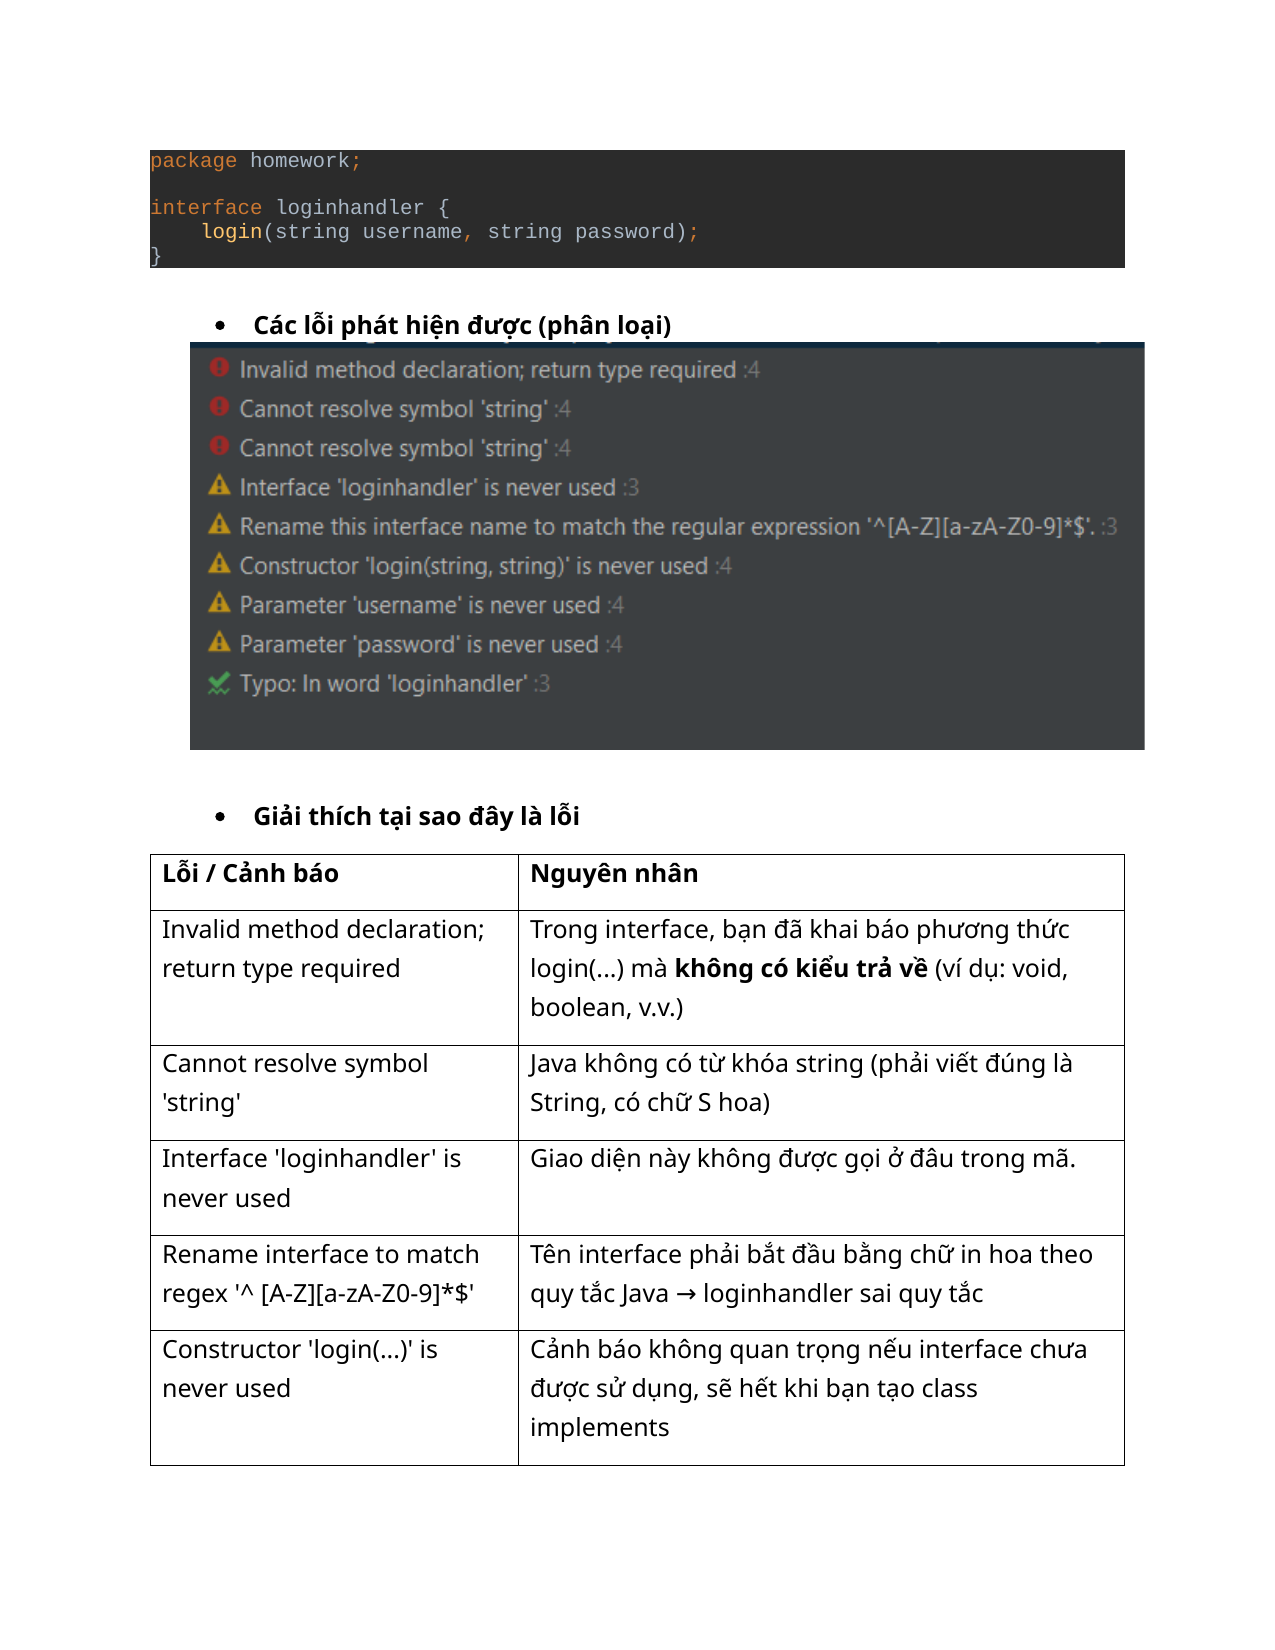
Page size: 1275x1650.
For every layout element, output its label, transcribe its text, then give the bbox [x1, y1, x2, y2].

picture [190, 342, 1145, 750]
table_header Lỗi / Cảnh báo [151, 855, 518, 910]
table_cell Rename interface to match regex '^ [A-Z][a-zA-Z0-9]*$' [151, 1236, 518, 1330]
table_cell Invalid method declaration; return type required [151, 911, 518, 1045]
table_cell Cảnh báo không quan trọng nếu interface chưa được sử dụng, sẽ hết khi bạn tạo class implements [519, 1331, 1124, 1465]
list Giải thích tại sao đây là lỗi [216, 798, 1125, 833]
text package homework; interface loginhandler { login(string username, string password); } [150, 150, 1125, 268]
table_cell Tên interface phải bắt đầu bằng chữ in hoa theo quy tắc Java → loginhandler sai quy tắc [519, 1236, 1124, 1330]
table_header Nguyên nhân [519, 855, 1124, 910]
table_cell Trong interface, bạn đã khai báo phương thức login(...) mà không có kiểu trả về (ví dụ: void, boolean, v.v.) [519, 911, 1124, 1045]
table_cell Java không có từ khóa string (phải viết đúng là String, có chữ S hoa) [519, 1046, 1124, 1140]
table_cell Cannot resolve symbol 'string' [151, 1046, 518, 1140]
table_cell Interface 'loginhandler' is never used [151, 1141, 518, 1235]
table_cell Constructor 'login(...)' is never used [151, 1331, 518, 1465]
list Các lỗi phát hiện được (phân loại) [216, 307, 1125, 341]
table_cell Giao diện này không được gọi ở đâu trong mã. [519, 1141, 1124, 1235]
